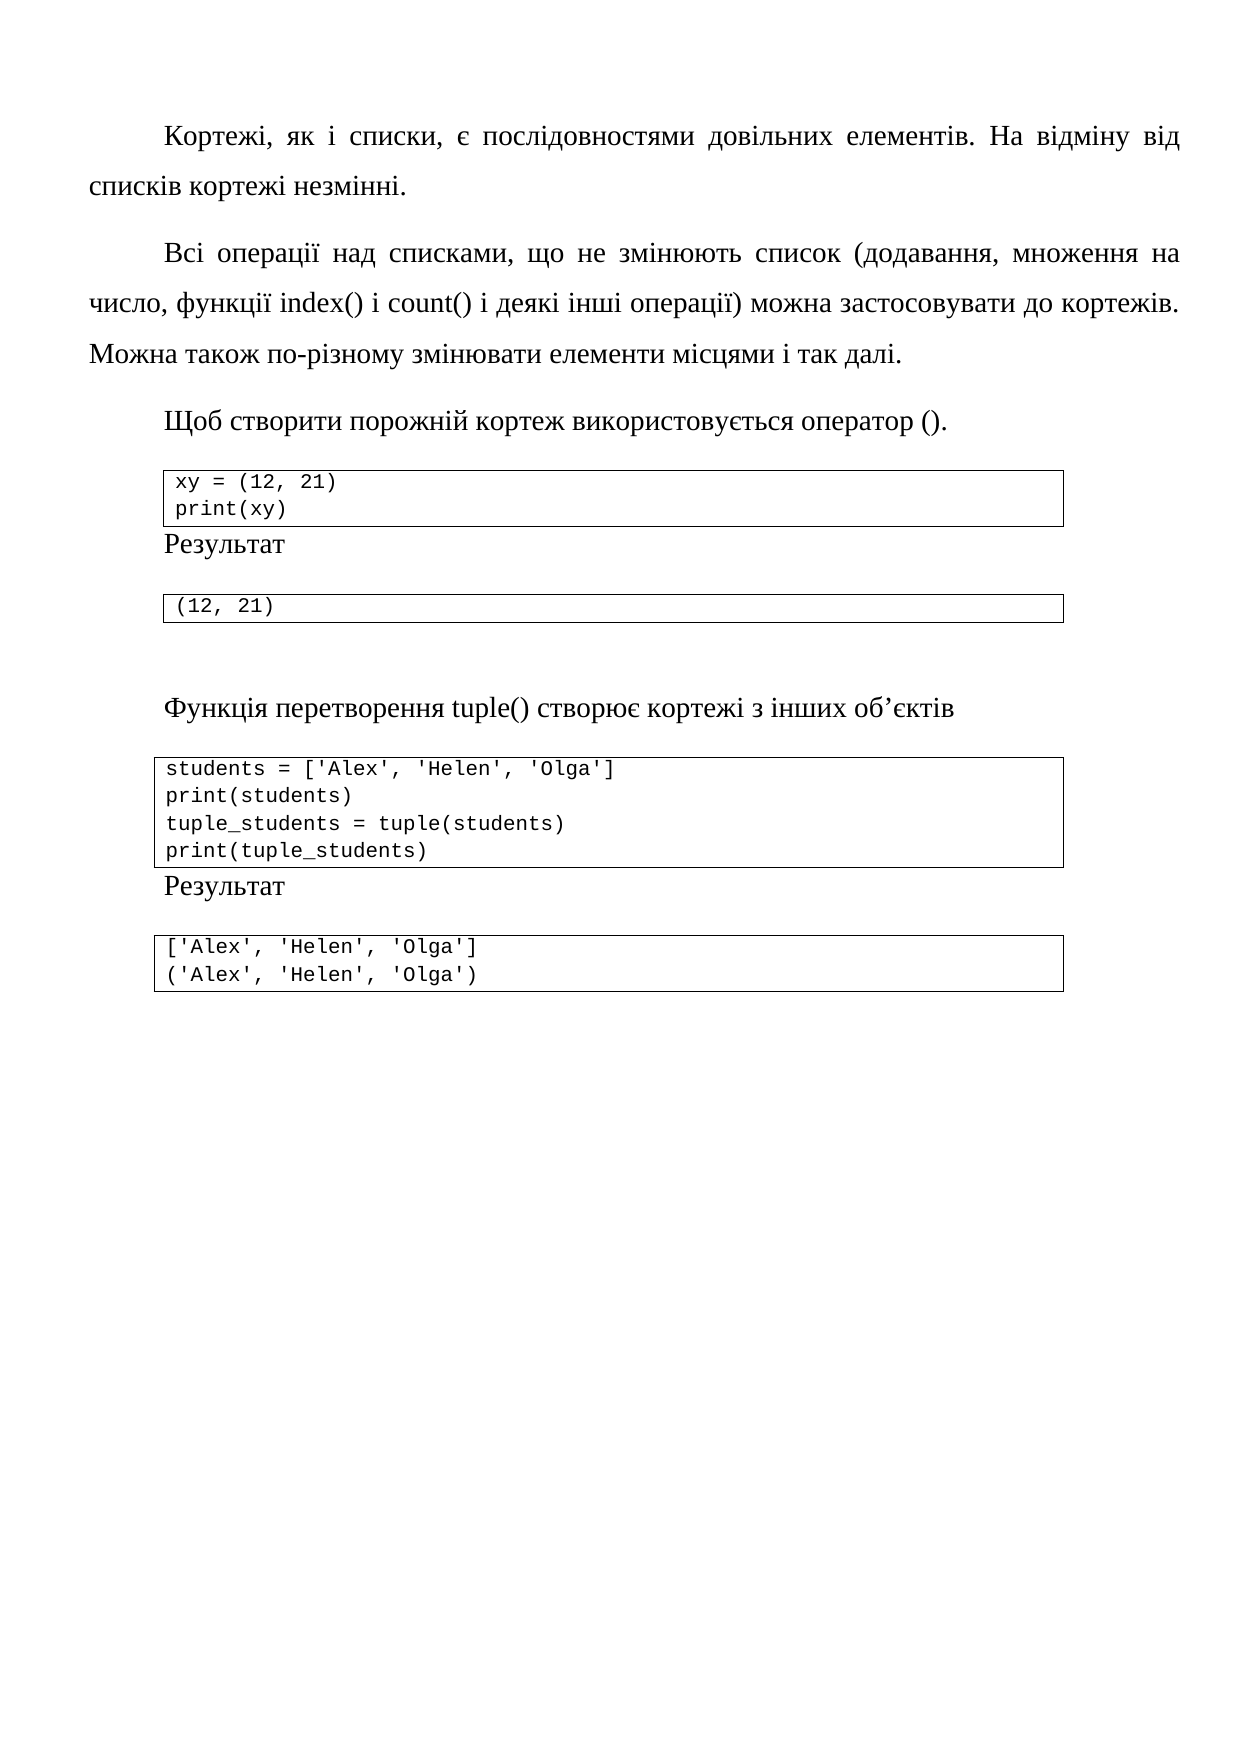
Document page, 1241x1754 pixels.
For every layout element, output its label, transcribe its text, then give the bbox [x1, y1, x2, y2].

text Результат [88, 868, 1181, 902]
table_header ['Alex', 'Helen', 'Olga'] ('Alex', 'Helen', 'Olga') [155, 936, 1063, 991]
text Всі операції над списками, що не змінюють список (додавання, множення на число, функції index() і count() і деякі інші операції) можна застосовувати до кортежів. Можна також по-різному змінювати елементи місцями і так далі. [88, 235, 1181, 369]
table_header (12, 21) [164, 595, 1063, 622]
text Результат [88, 527, 1181, 560]
text Функція перетворення tuple() створює кортежі з інших об’єктів [88, 690, 1181, 724]
table_header xy = (12, 21) print(xy) [164, 471, 1063, 526]
table_header students = ['Alex', 'Helen', 'Olga'] print(students) tuple_students = tuple(students) print(tuple_students) [155, 758, 1063, 867]
text Щоб створити порожній кортеж використовується оператор (). [88, 403, 1181, 436]
text Кортежі, як і списки, є послідовностями довільних елементів. На відміну від списків кортежі незмінні. [88, 118, 1181, 202]
